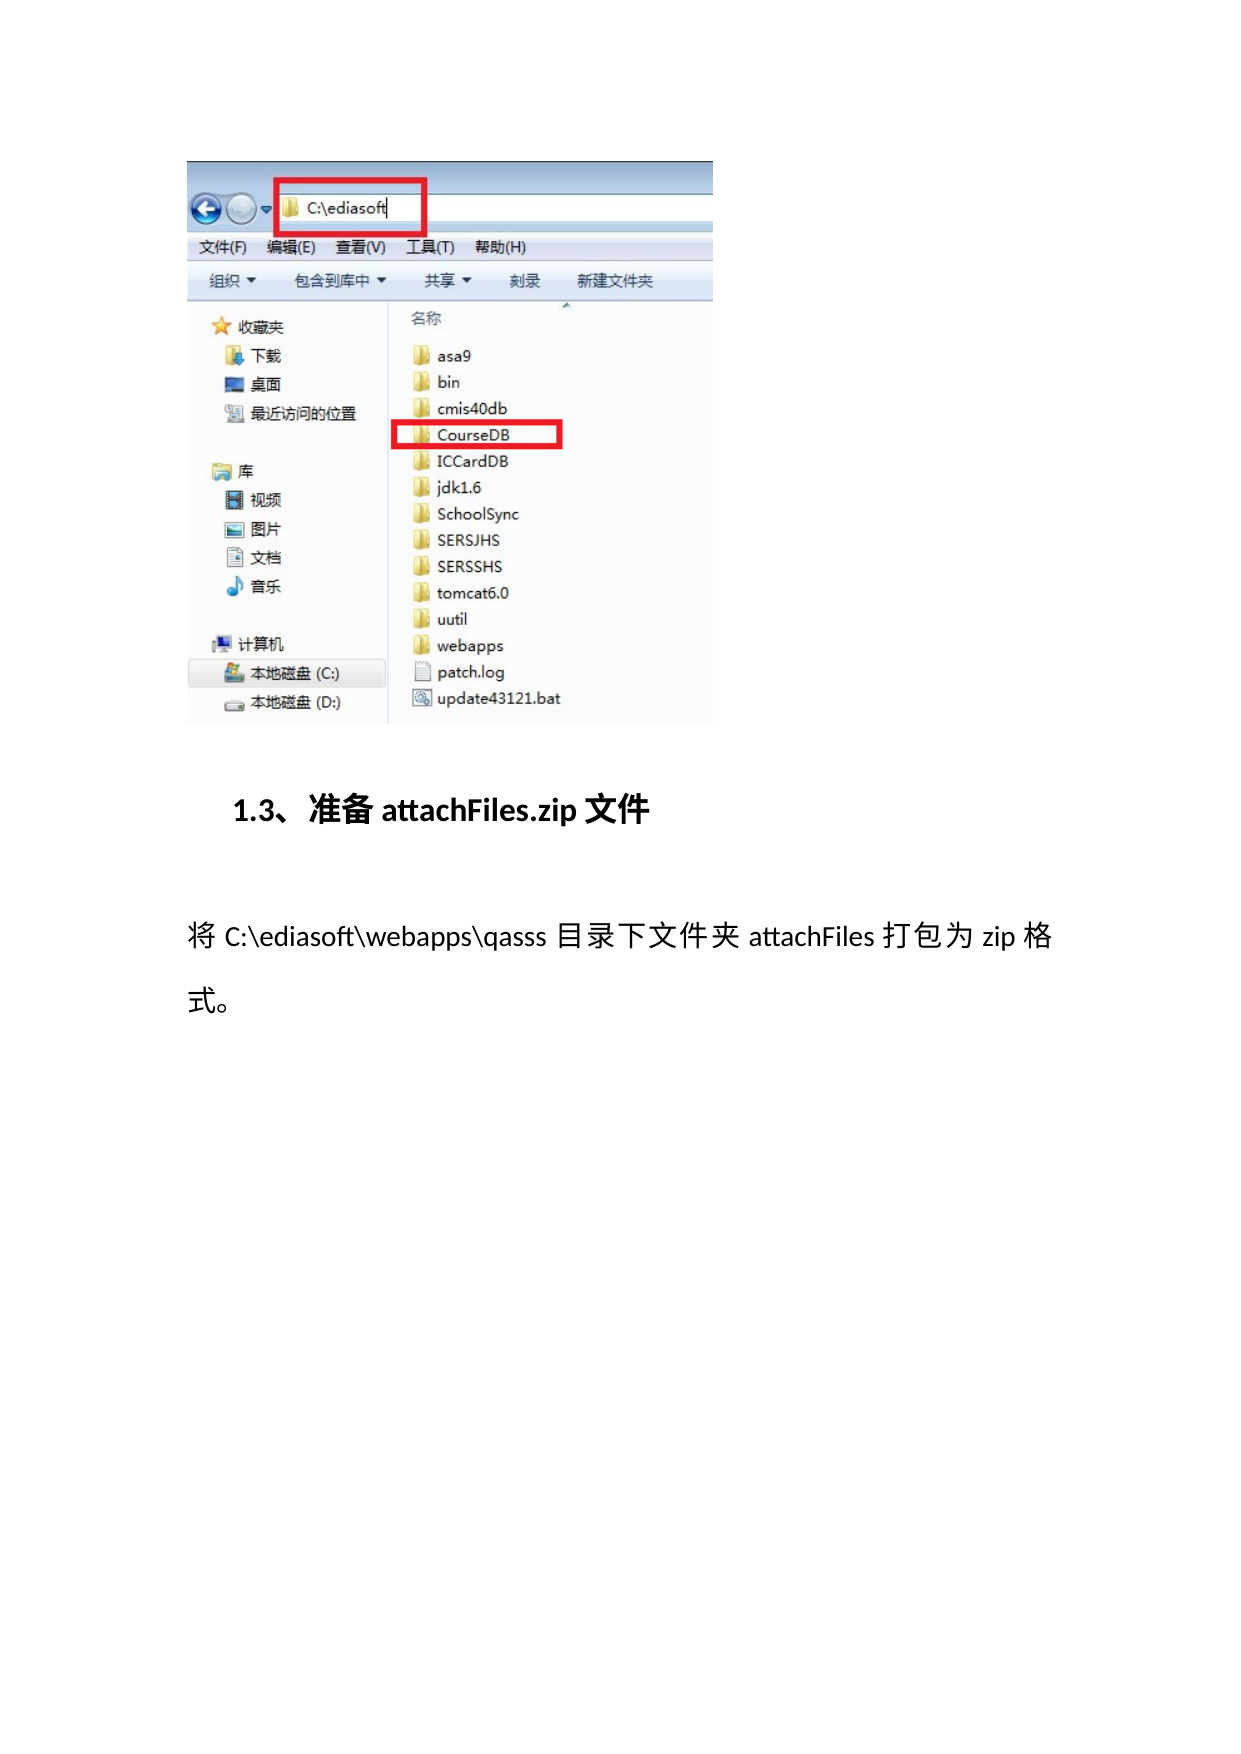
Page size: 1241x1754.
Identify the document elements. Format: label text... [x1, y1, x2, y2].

text 将C:\ediasoft\webapps\qasss目录下文件夹attachFiles打包为zip格式。 [187, 901, 1053, 1031]
picture [187, 161, 713, 724]
subtitle 1.3、准备attachFiles.zip文件 [232, 774, 1053, 839]
